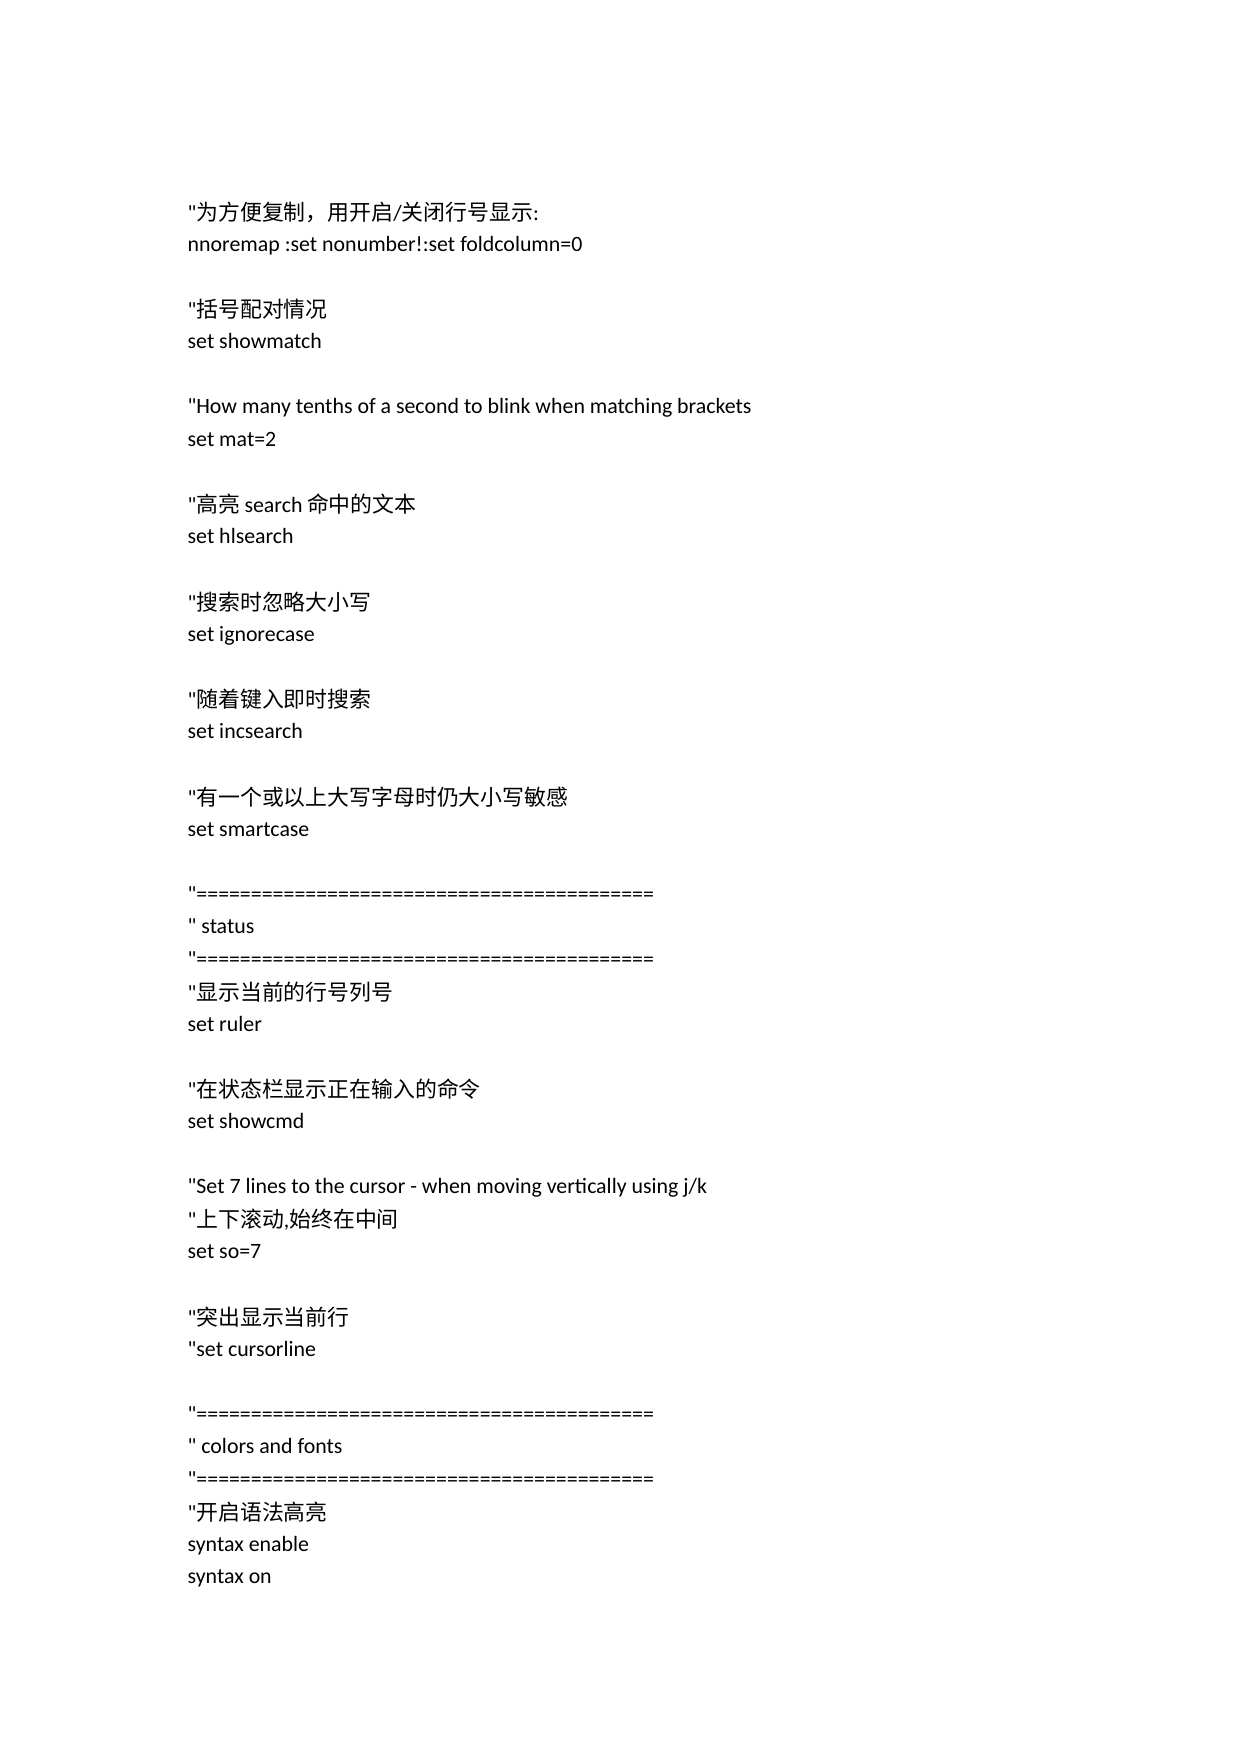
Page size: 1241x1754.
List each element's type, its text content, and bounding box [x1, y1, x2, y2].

text "括号配对情况 [187, 292, 1053, 324]
text "========================================== [187, 1462, 1053, 1494]
text "有一个或以上大写字母时仍大小写敏感 [187, 779, 1053, 812]
text syntax enable [187, 1527, 1053, 1559]
text "突出显示当前行 [187, 1299, 1053, 1332]
text set so=7 [187, 1234, 1053, 1267]
text set showcmd [187, 1104, 1053, 1137]
text set mat=2 [187, 422, 1053, 454]
text "显示当前的行号列号 [187, 974, 1053, 1007]
text set hlsearch [187, 519, 1053, 552]
text "========================================== [187, 942, 1053, 974]
text "========================================== [187, 1397, 1053, 1429]
text "为方便复制，用开启/关闭行号显示: [187, 194, 1053, 227]
text set ruler [187, 1007, 1053, 1039]
text set smartcase [187, 812, 1053, 844]
text "搜索时忽略大小写 [187, 584, 1053, 617]
text "上下滚动,始终在中间 [187, 1202, 1053, 1234]
text "高亮search命中的文本 [187, 487, 1053, 519]
text " status [187, 909, 1053, 942]
text "在状态栏显示正在输入的命令 [187, 1072, 1053, 1104]
text "How many tenths of a second to blink when matching brackets [187, 389, 1053, 422]
text "Set 7 lines to the cursor - when moving vertically using j/k [187, 1169, 1053, 1202]
text set incsearch [187, 714, 1053, 747]
text "set cursorline [187, 1332, 1053, 1364]
text nnoremap :set nonumber!:set foldcolumn=0 [187, 227, 1053, 259]
text set showmatch [187, 324, 1053, 357]
text "开启语法高亮 [187, 1494, 1053, 1527]
text " colors and fonts [187, 1429, 1053, 1462]
text set ignorecase [187, 617, 1053, 649]
text "随着键入即时搜索 [187, 682, 1053, 714]
text "========================================== [187, 877, 1053, 909]
text syntax on [187, 1559, 1053, 1592]
